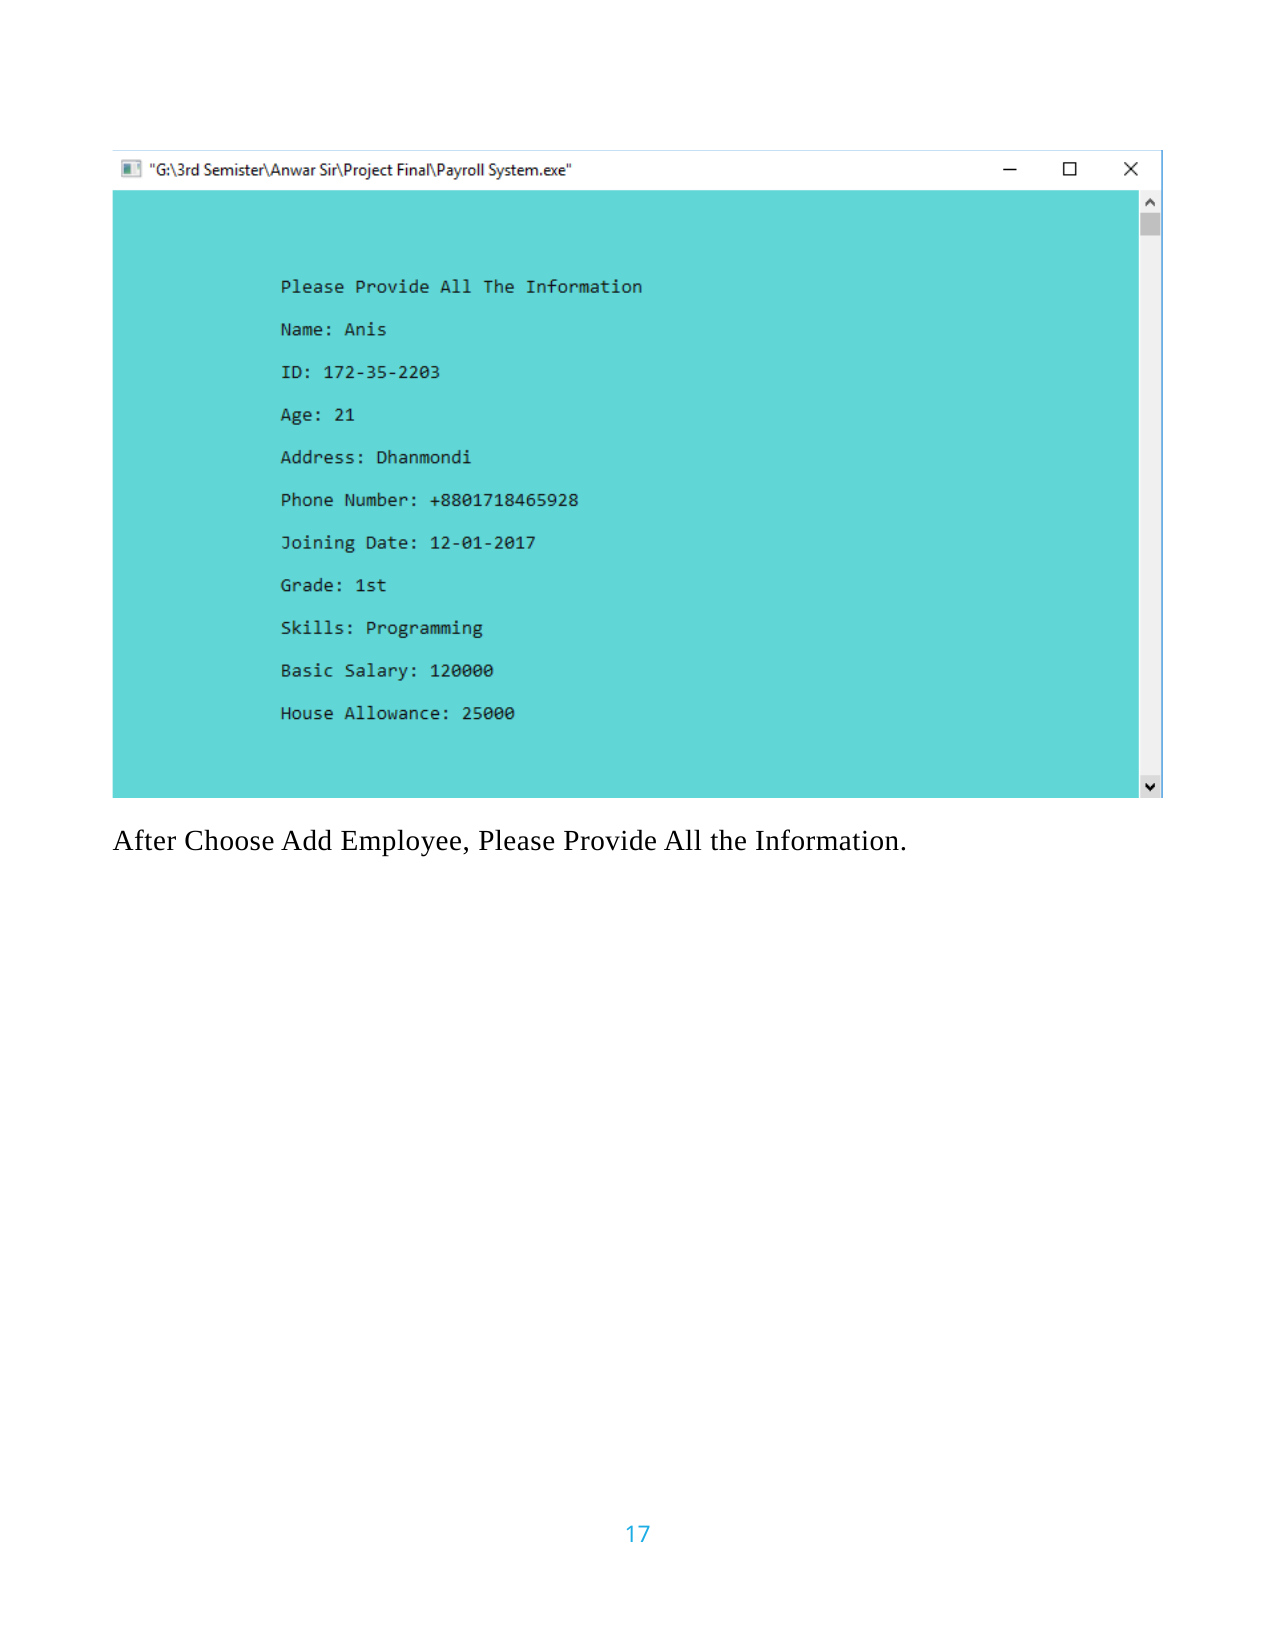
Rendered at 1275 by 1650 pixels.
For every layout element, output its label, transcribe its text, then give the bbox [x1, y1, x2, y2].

text After Choose Add Employee, Please Provide All the Information. [112, 823, 1162, 856]
picture [112, 150, 1163, 798]
